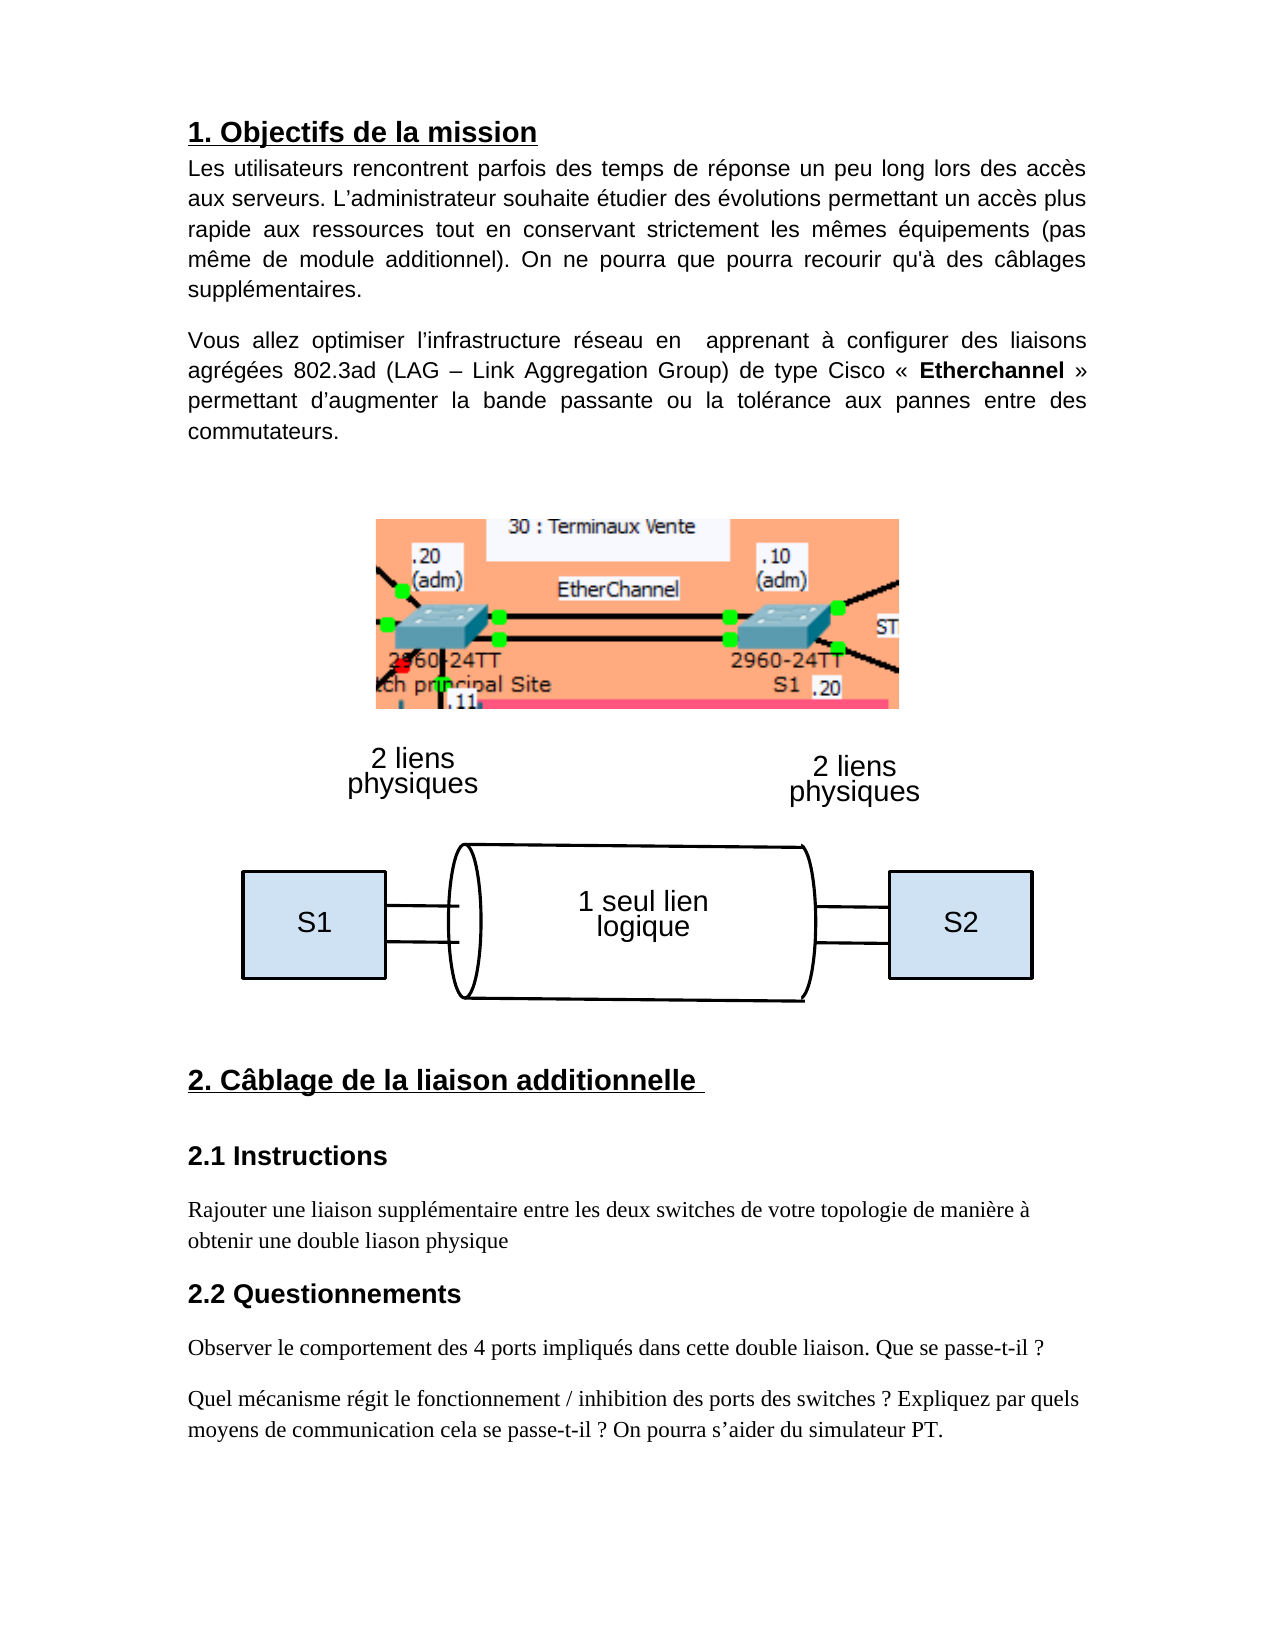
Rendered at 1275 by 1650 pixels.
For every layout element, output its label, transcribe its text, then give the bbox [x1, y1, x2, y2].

subtitle 2. Câblage de la liaison additionnelle [188, 1063, 1087, 1096]
text 2.2 Questionnements [188, 1278, 1087, 1309]
text Observer le comportement des 4 ports impliqués dans cette double liaison. Que se passe-t-il ? [188, 1334, 1087, 1361]
text Rajouter une liaison supplémentaire entre les deux switches de votre topologie de manière à obtenir une double liason physique [188, 1196, 1087, 1253]
text 2.1 Instructions [188, 1140, 1087, 1171]
subtitle 1. Objectifs de la mission [188, 115, 1087, 149]
picture [375, 519, 900, 709]
text Les utilisateurs rencontrent parfois des temps de réponse un peu long lors des accès aux serveurs. L’administrateur souhaite étudier des évolutions permettant un accès plus rapide aux ressources tout en conservant strictement les mêmes équipements (pas même de module additionnel). On ne pourra que pourra recourir qu'à des câblages supplémentaires. [188, 155, 1087, 302]
text Quel mécanisme régit le fonctionnement / inhibition des ports des switches ? Expliquez par quels moyens de communication cela se passe-t-il ? On pourra s’aider du simulateur PT. [188, 1386, 1087, 1442]
text Vous allez optimiser l’infrastructure réseau en apprenant à configurer des liaisons agrégées 802.3ad (LAG – Link Aggregation Group) de type Cisco « Etherchannel » permettant d’augmenter la bande passante ou la tolérance aux pannes entre des commutateurs. [188, 327, 1087, 444]
